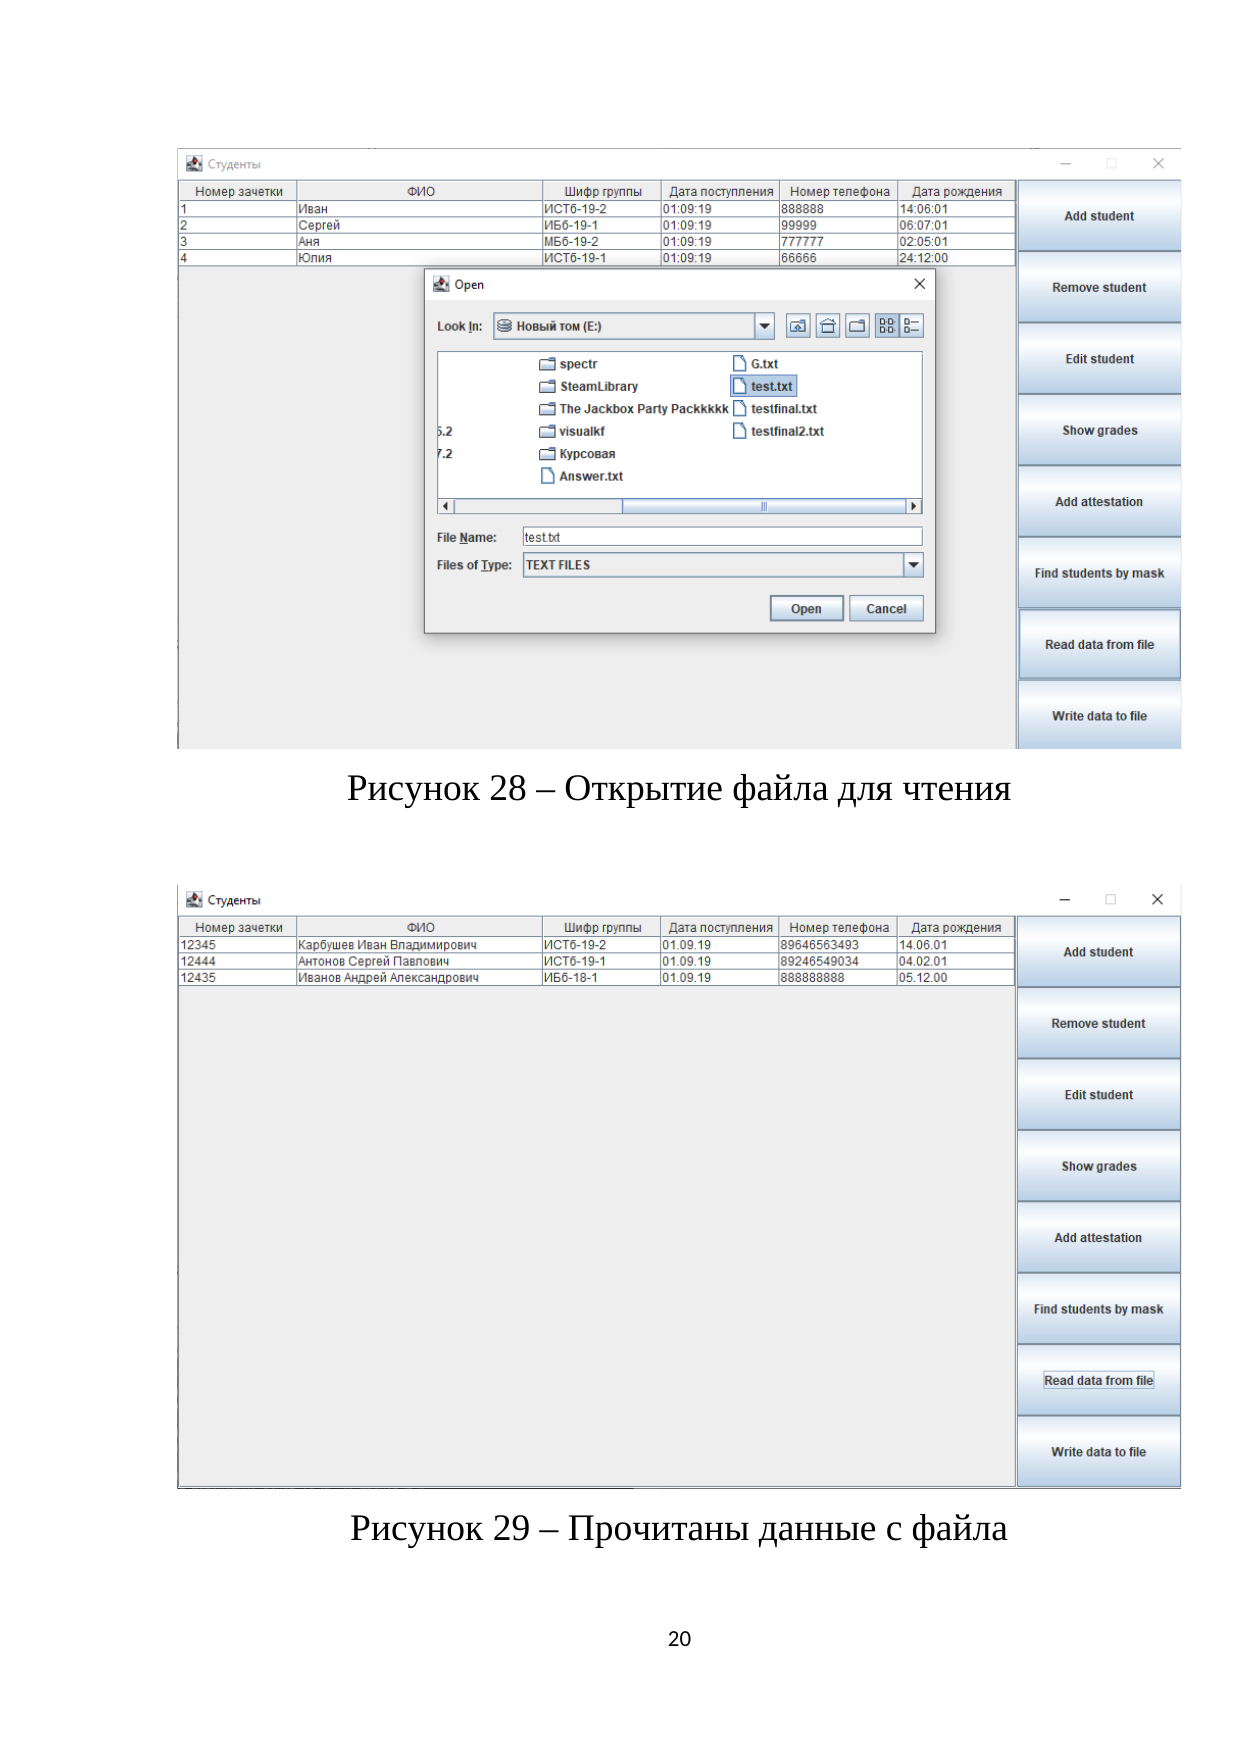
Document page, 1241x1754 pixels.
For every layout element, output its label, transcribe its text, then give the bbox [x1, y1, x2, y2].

text Рисунок 28 – Открытие файла для чтения [177, 765, 1181, 808]
text Рисунок 29 – Прочитаны данные с файла [177, 1505, 1181, 1548]
picture [177, 885, 1182, 1489]
picture [177, 148, 1182, 749]
